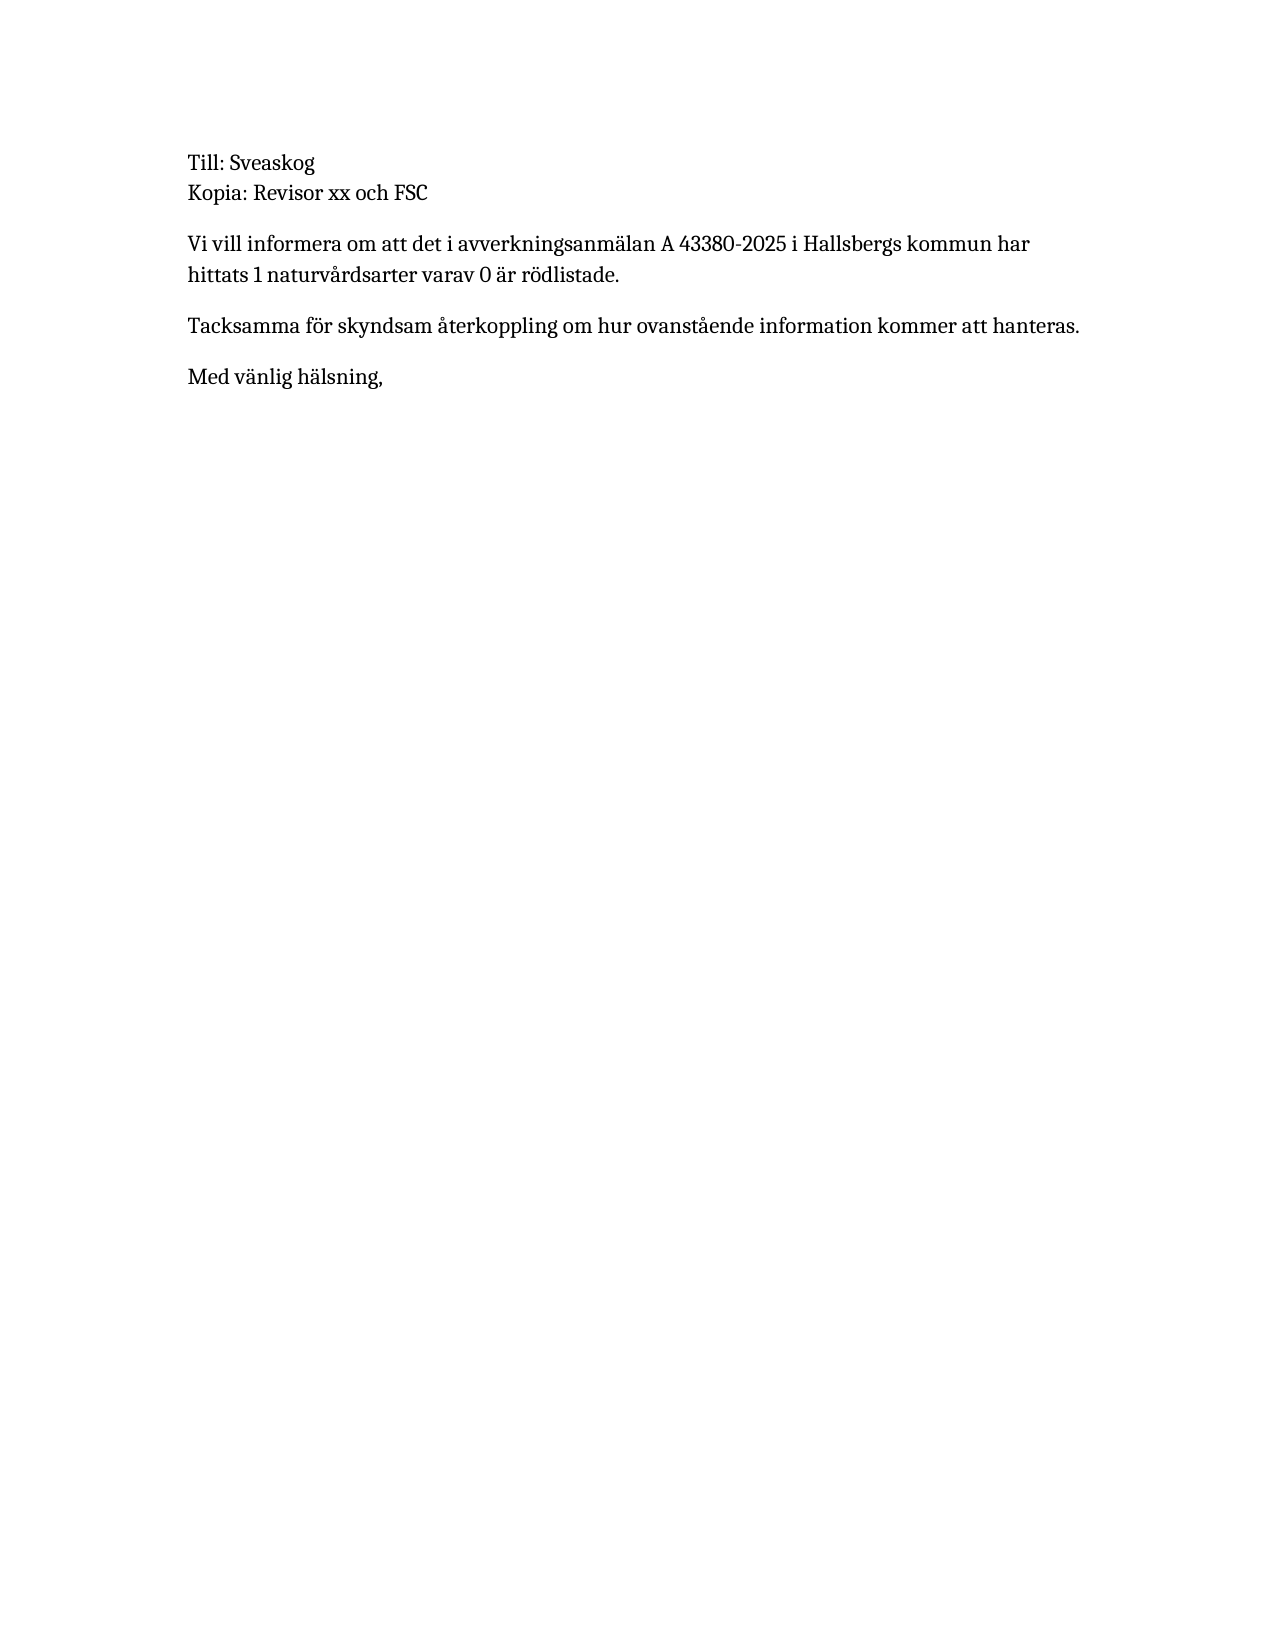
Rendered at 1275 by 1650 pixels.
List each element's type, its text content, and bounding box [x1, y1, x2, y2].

text Med vänlig hälsning, [187, 363, 1087, 420]
text Till: Sveaskog Kopia: Revisor xx och FSC [187, 150, 1087, 207]
text Tacksamma för skyndsam återkoppling om hur ovanstående information kommer att hanteras. [187, 312, 1087, 339]
text Vi vill informera om att det i avverkningsanmälan A 43380-2025 i Hallsbergs kommun har hittats 1 naturvårdsarter varav 0 är rödlistade. [187, 231, 1087, 288]
